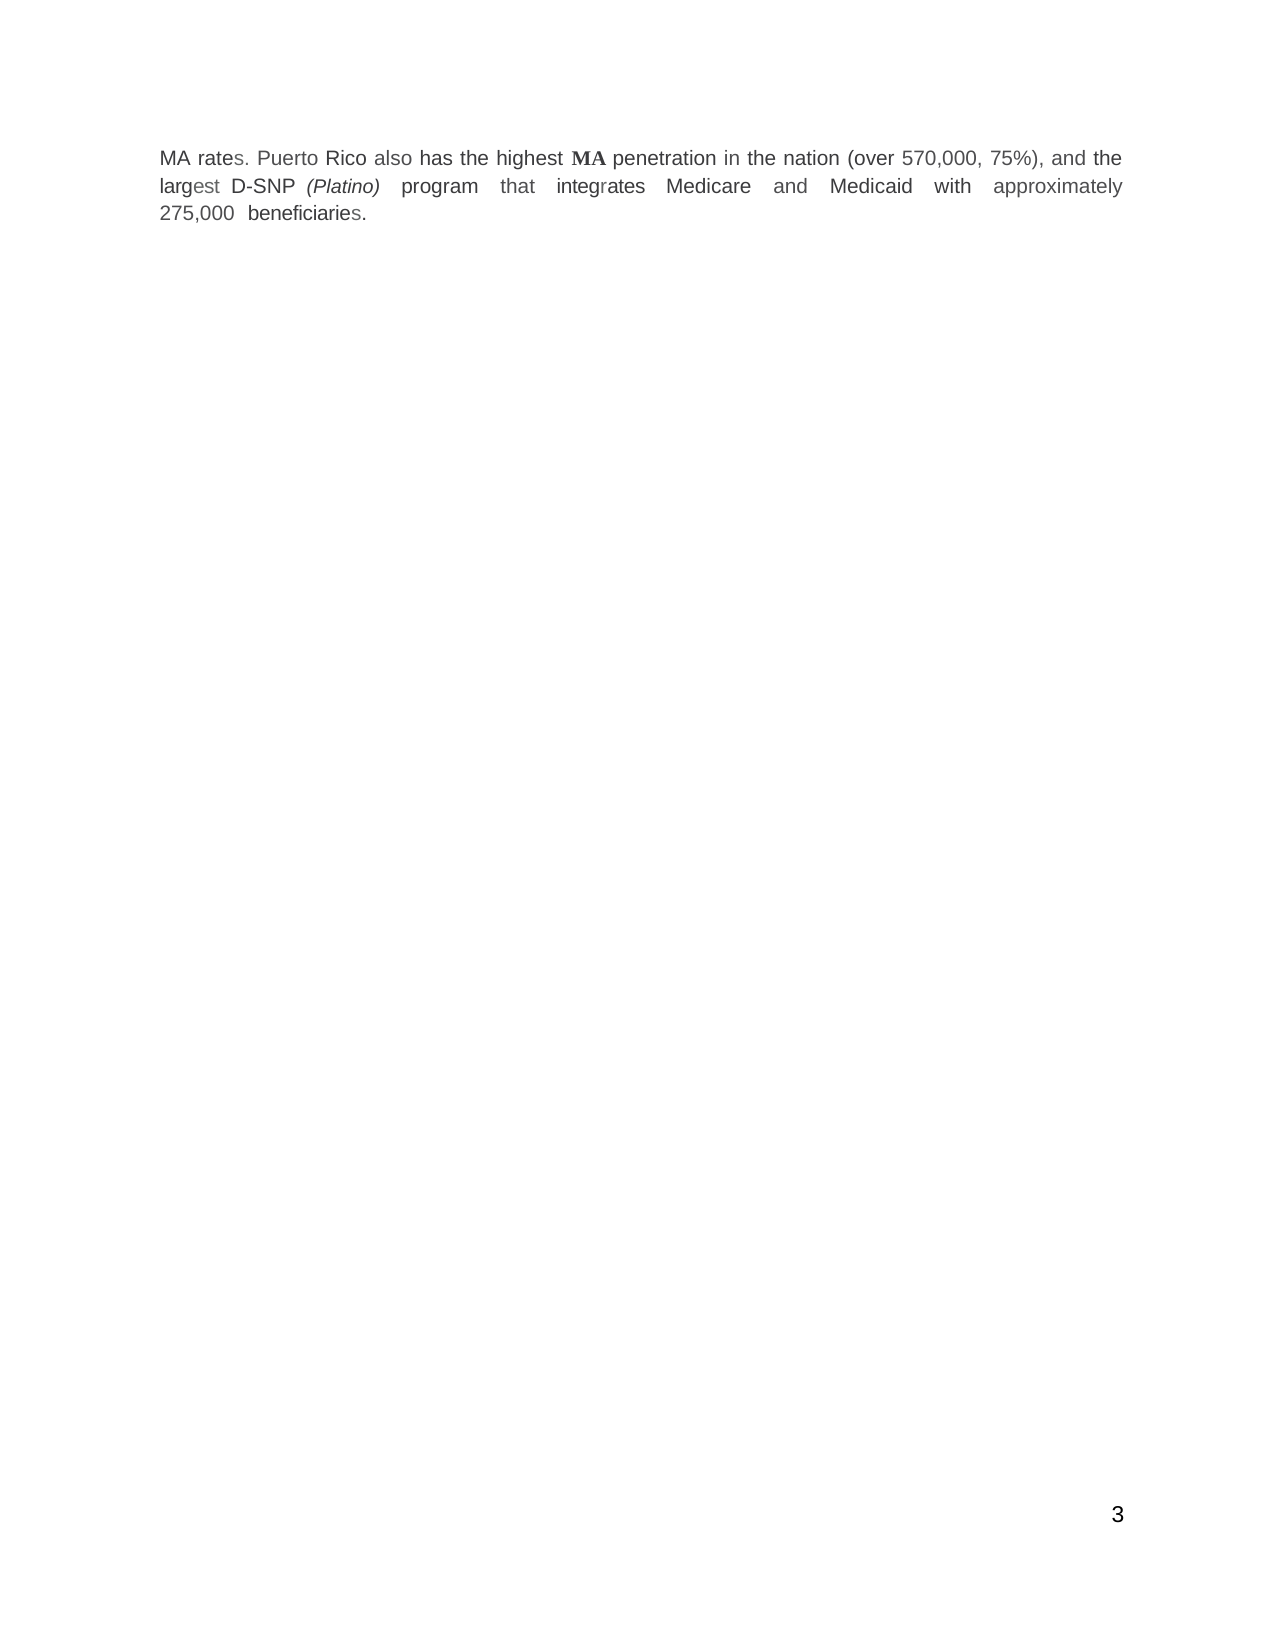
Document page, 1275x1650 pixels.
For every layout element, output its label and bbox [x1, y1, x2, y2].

text [159, 146, 1123, 225]
